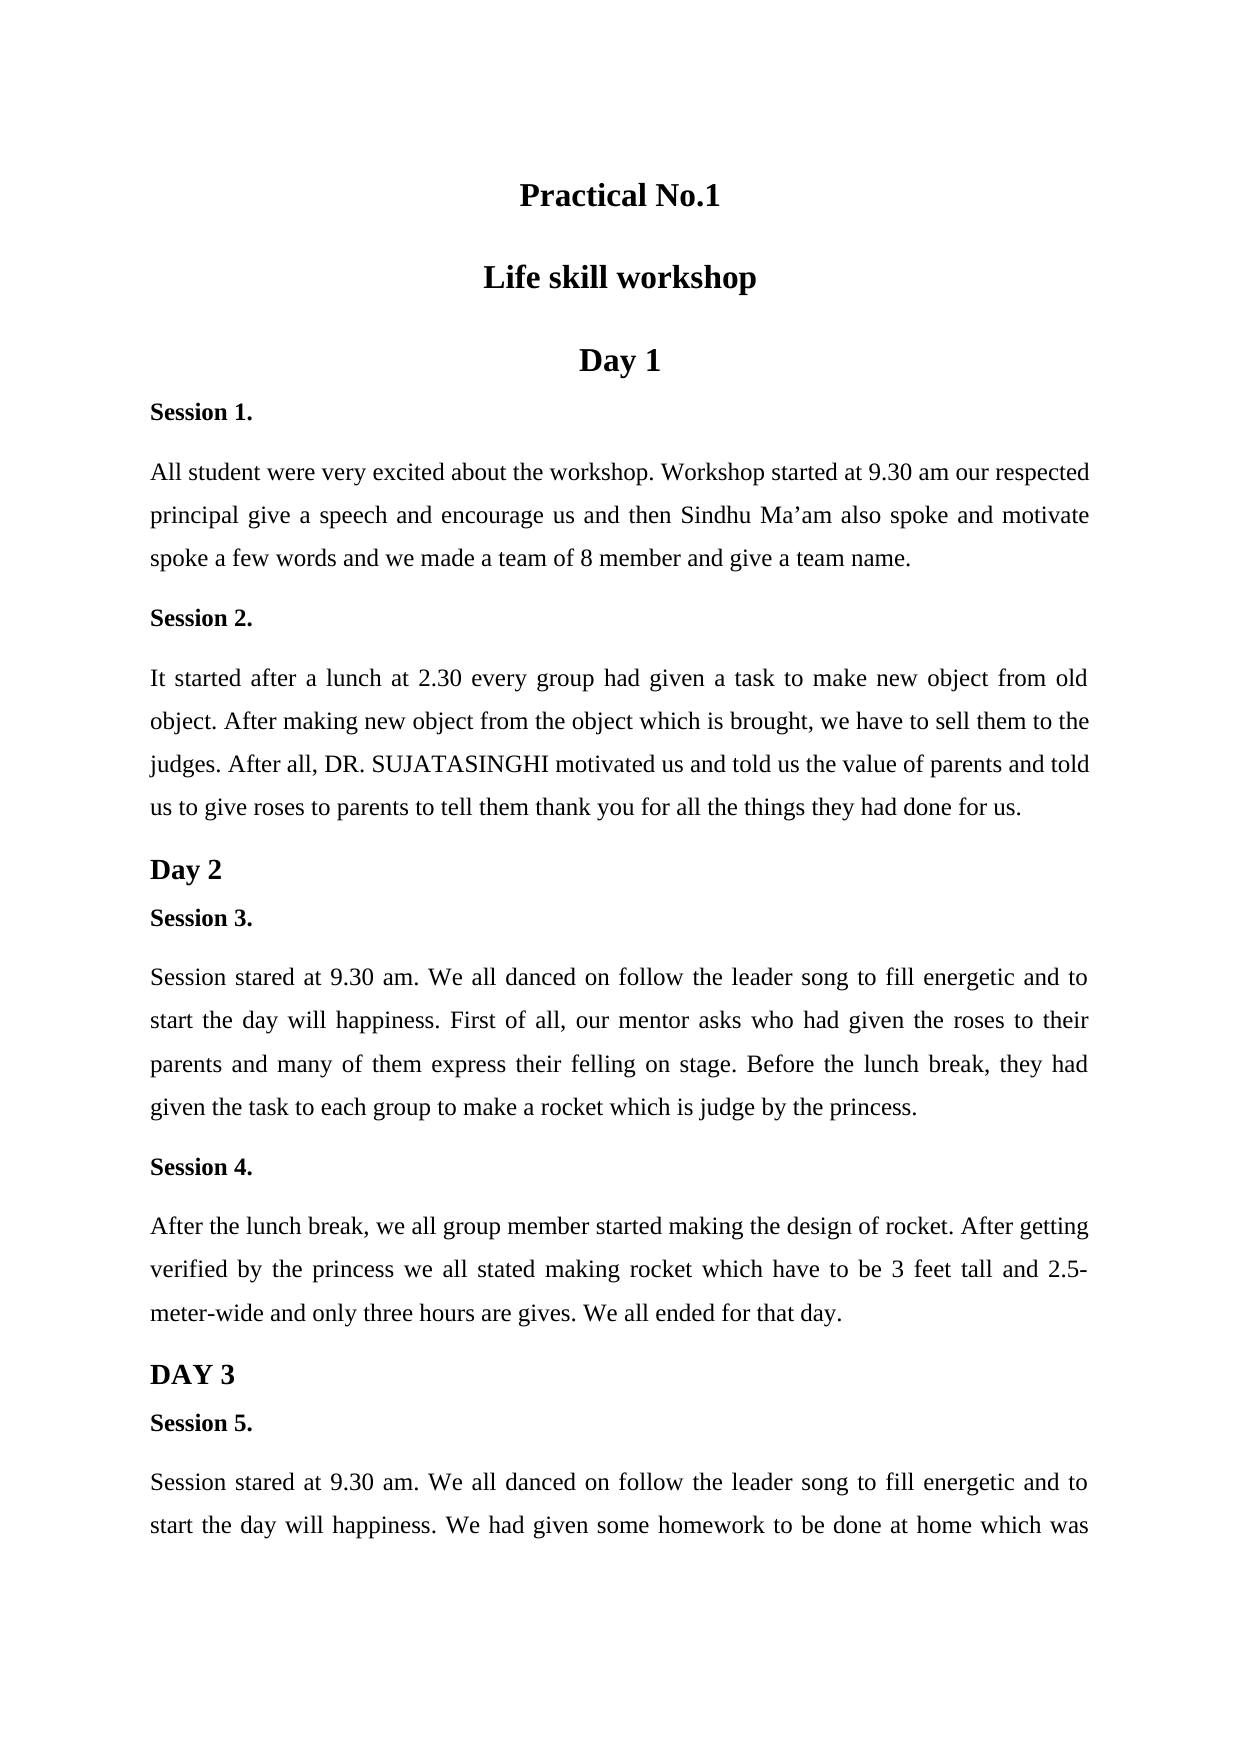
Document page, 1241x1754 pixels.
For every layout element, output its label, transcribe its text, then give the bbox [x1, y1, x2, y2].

subtitle Session 1. [150, 397, 1090, 426]
text All student were very excited about the workshop. Workshop started at 9.30 am our respected principal give a speech and encourage us and then Sindhu Ma’am also spoke and motivate spoke a few words and we made a team of 8 member and give a team name. [150, 457, 1090, 572]
text After the lunch break, we all group member started making the design of rocket. After getting verified by the princess we all stated making rocket which have to be 3 feet tall and 2.5-meter-wide and only three hours are gives. We all ended for that day. [150, 1211, 1090, 1326]
subtitle Day 2 [150, 852, 1090, 886]
text It started after a lunch at 2.30 every group had given a task to make new object from old object. After making new object from the object which is brought, we have to sell them to the judges. After all, DR. SUJATASINGHI motivated us and told us the value of parents and told us to give roses to parents to tell them thank you for all the things they had done for us. [150, 663, 1090, 821]
subtitle DAY 3 [150, 1357, 1090, 1391]
subtitle Life skill workshop [150, 257, 1090, 296]
subtitle Session 5. [150, 1408, 1090, 1436]
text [150, 1467, 1090, 1539]
subtitle Session 3. [150, 903, 1090, 931]
subtitle Session 4. [150, 1152, 1090, 1180]
subtitle Day 1 [150, 340, 1090, 378]
subtitle Session 2. [150, 603, 1090, 632]
text Session stared at 9.30 am. We all danced on follow the leader song to fill energetic and to start the day will happiness. First of all, our mentor asks who had given the roses to their parents and many of them express their felling on stage. Before the lunch break, they had given the task to each group to make a rocket which is judge by the princess. [150, 962, 1090, 1121]
subtitle Practical No.1 [150, 175, 1090, 213]
